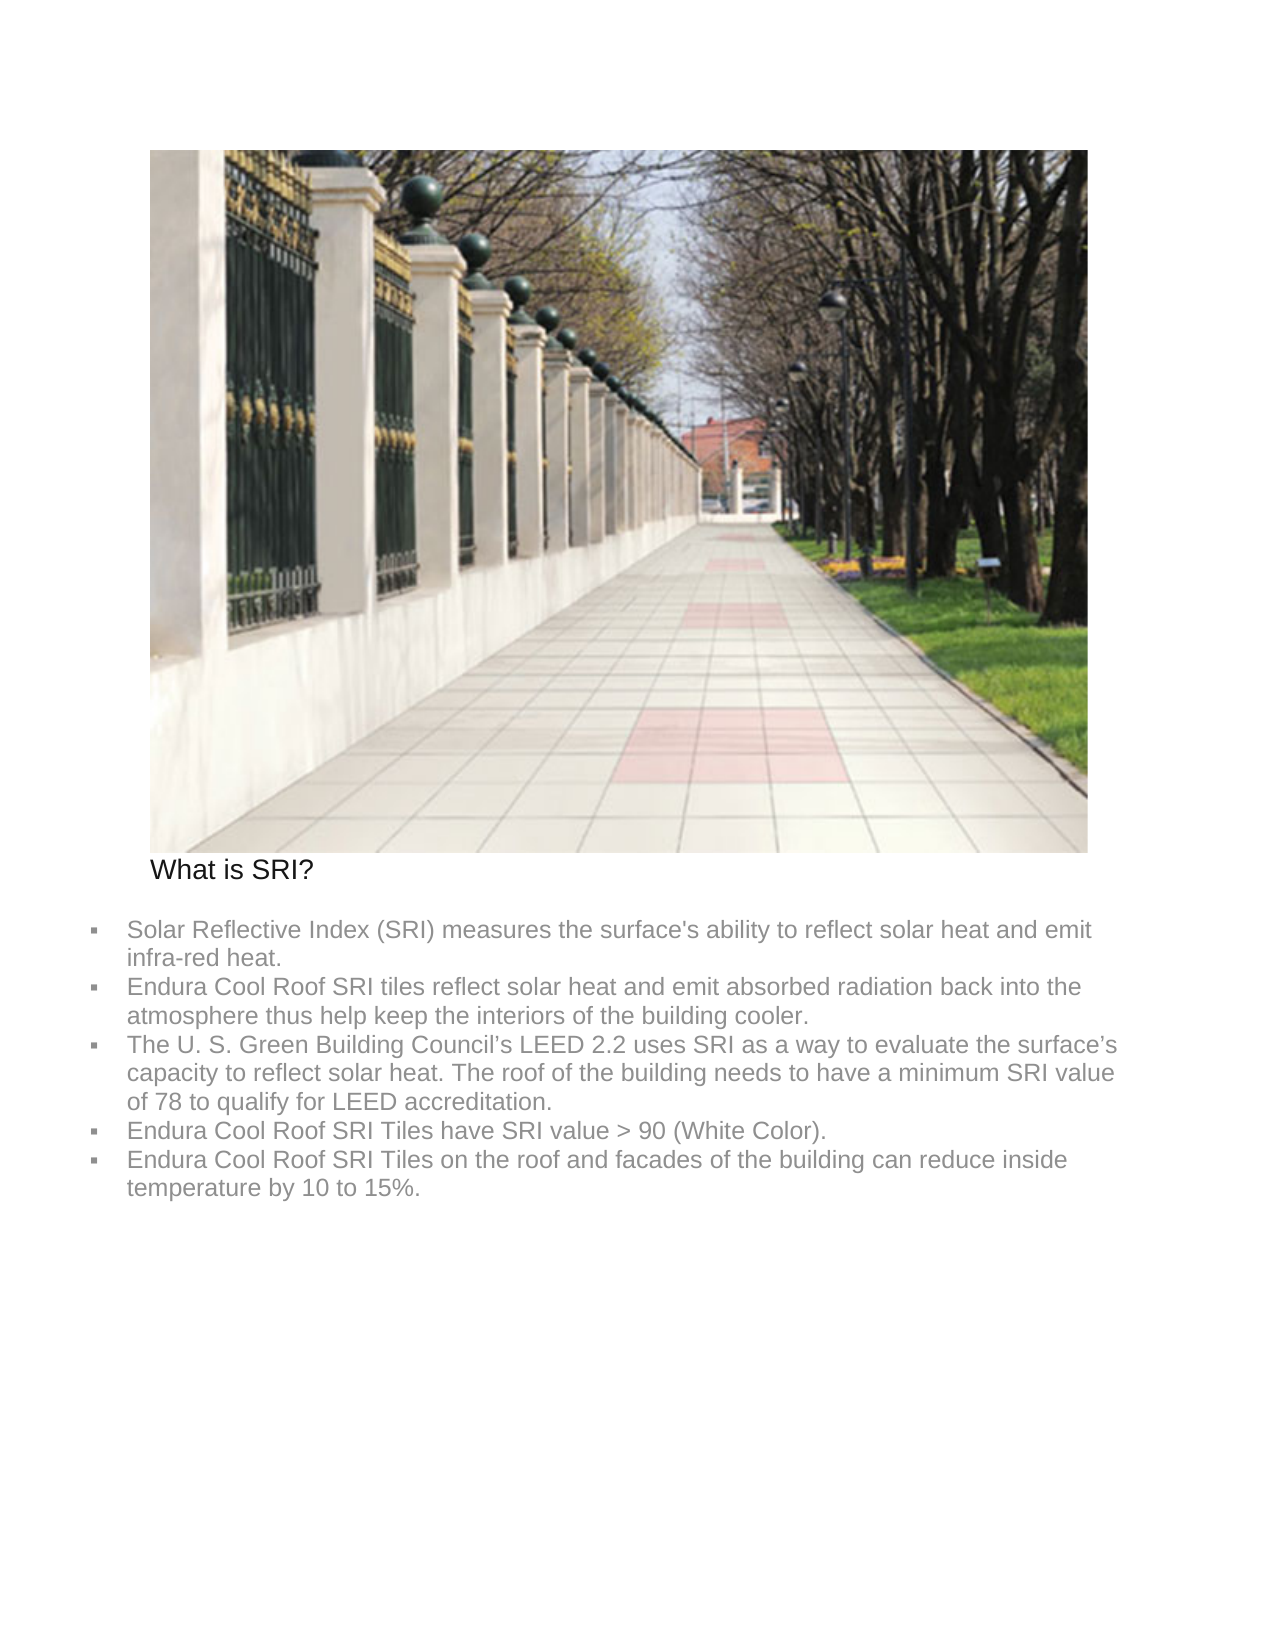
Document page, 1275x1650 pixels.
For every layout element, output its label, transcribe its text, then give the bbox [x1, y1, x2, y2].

text What is SRI? [150, 853, 1125, 885]
picture [150, 150, 1088, 853]
list Endura Cool Roof SRI Tiles have SRI value > 90 (White Color). [89, 1116, 1125, 1144]
list Endura Cool Roof SRI tiles reflect solar heat and emit absorbed radiation back into the atmosphere thus help keep the interiors of the building cooler. [89, 972, 1125, 1029]
list Solar Reflective Index (SRI) measures the surface's ability to reflect solar heat and emit infra-red heat. [89, 914, 1125, 972]
list The U. S. Green Building Council’s LEED 2.2 uses SRI as a way to evaluate the surface’s capacity to reflect solar heat. The roof of the building needs to have a minimum SRI value of 78 to qualify for LEED accreditation. [89, 1029, 1125, 1116]
list Endura Cool Roof SRI Tiles on the roof and facades of the building can reduce inside temperature by 10 to 15%. [89, 1144, 1125, 1202]
